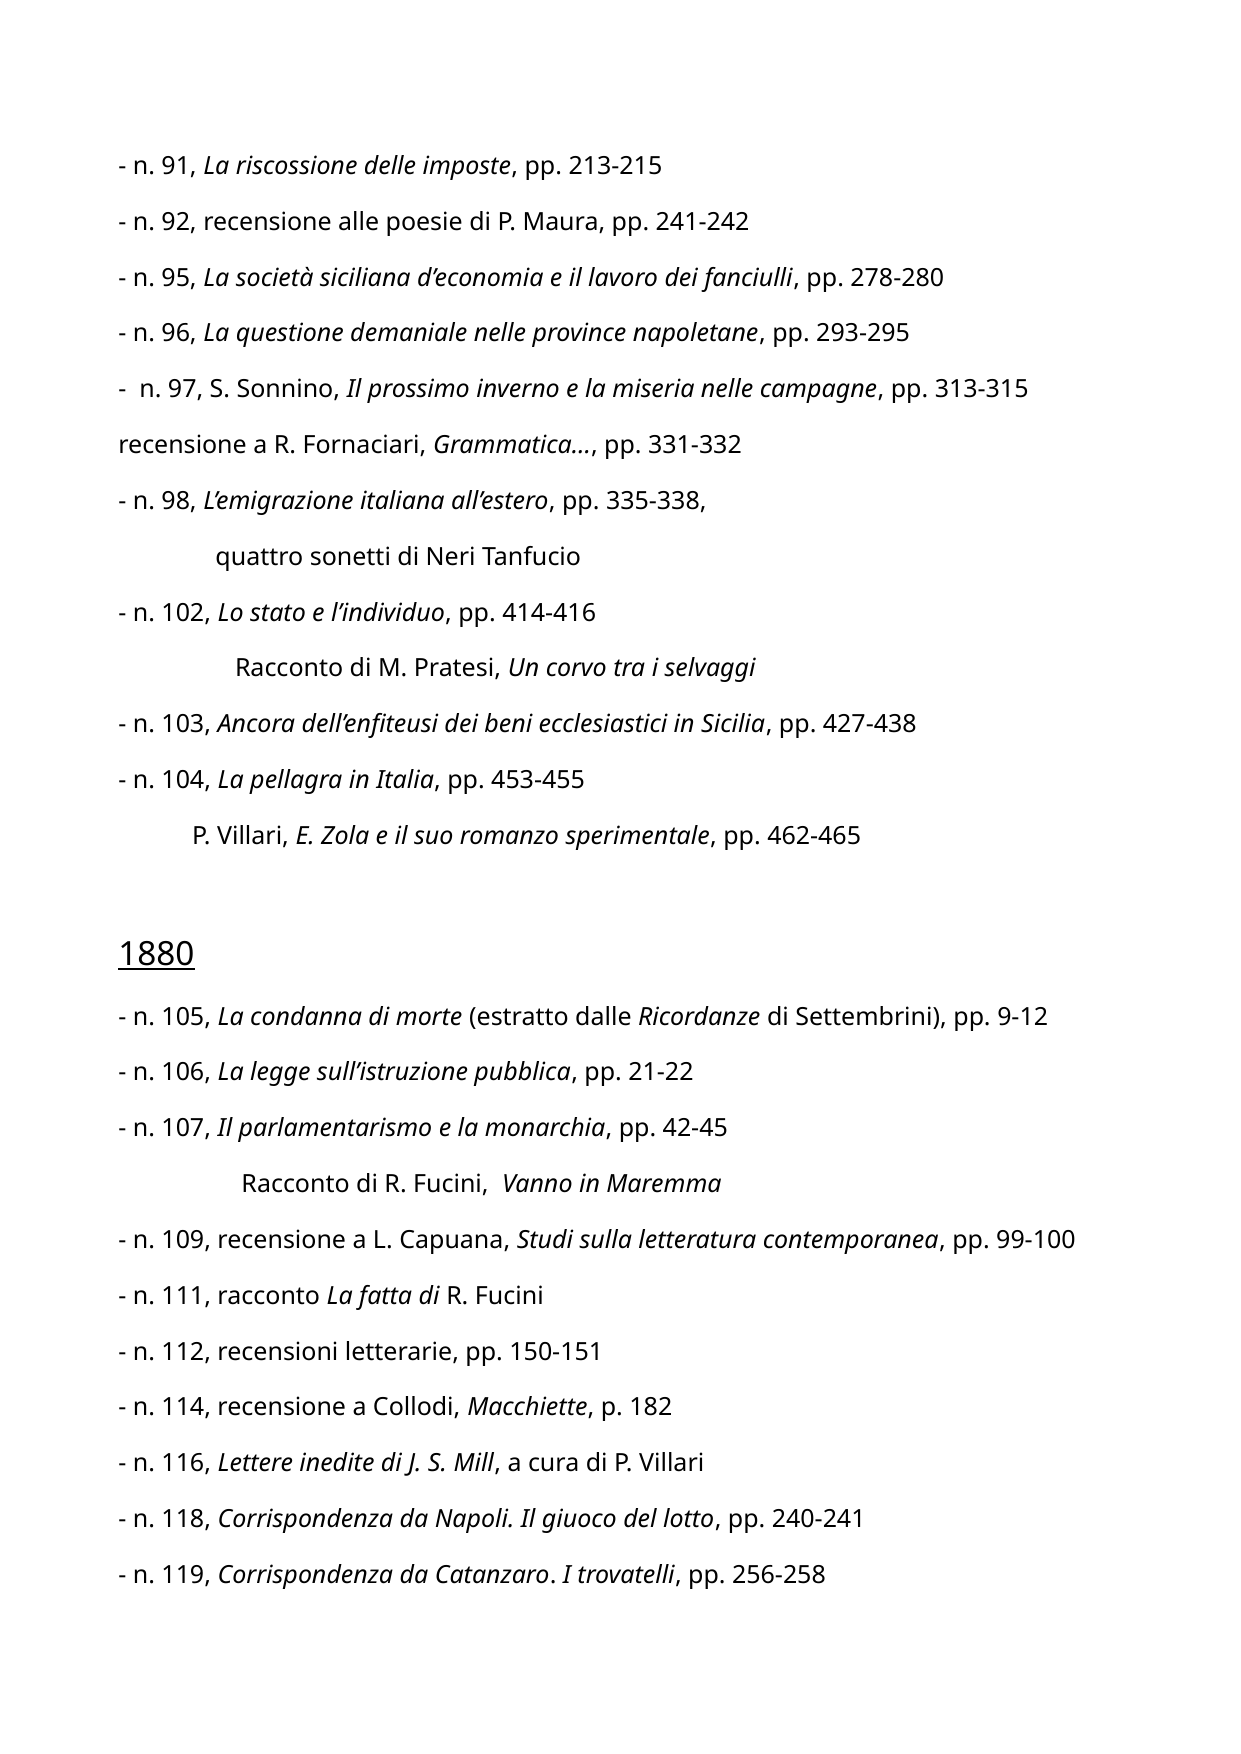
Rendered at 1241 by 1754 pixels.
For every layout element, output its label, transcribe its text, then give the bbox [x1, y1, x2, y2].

text - n. 112, recensioni letterarie, pp. 150-151 [118, 1333, 1122, 1367]
text - n. 92, recensione alle poesie di P. Maura, pp. 241-242 [118, 203, 1122, 237]
text - n. 102, Lo stato e l’individuo, pp. 414-416 [118, 594, 1122, 628]
text - n. 111, racconto La fatta di R. Fucini [118, 1277, 1122, 1311]
text - n. 104, La pellagra in Italia, pp. 453-455 [118, 762, 1122, 796]
text - n. 97, S. Sonnino, Il prossimo inverno e la miseria nelle campagne, pp. 313-315 [118, 371, 1122, 405]
text - n. 116, Lettere inedite di J. S. Mill, a cura di P. Villari [118, 1445, 1122, 1479]
text - n. 114, recensione a Collodi, Macchiette, p. 182 [118, 1389, 1122, 1423]
text - n. 118, Corrispondenza da Napoli. Il giuoco del lotto, pp. 240-241 [118, 1501, 1122, 1535]
text P. Villari, E. Zola e il suo romanzo sperimentale, pp. 462-465 [118, 818, 1122, 852]
text - n. 91, La riscossione delle imposte, pp. 213-215 [118, 148, 1122, 182]
text - n. 103, Ancora dell’enfiteusi dei beni ecclesiastici in Sicilia, pp. 427-438 [118, 706, 1122, 740]
text - n. 107, Il parlamentarismo e la monarchia, pp. 42-45 [118, 1110, 1122, 1144]
text - n. 106, La legge sull’istruzione pubblica, pp. 21-22 [118, 1054, 1122, 1088]
text - n. 98, L’emigrazione italiana all’estero, pp. 335-338, [118, 483, 1122, 517]
text - n. 95, La società siciliana d’economia e il lavoro dei fanciulli, pp. 278-280 [118, 259, 1122, 293]
text Racconto di M. Pratesi, Un corvo tra i selvaggi [118, 650, 1122, 684]
text - n. 105, La condanna di morte (estratto dalle Ricordanze di Settembrini), pp. 9-12 [118, 998, 1122, 1032]
text - n. 96, La questione demaniale nelle province napoletane, pp. 293-295 [118, 315, 1122, 349]
text recensione a R. Fornaciari, Grammatica…, pp. 331-332 [118, 427, 1122, 461]
text Racconto di R. Fucini, Vanno in Maremma [118, 1166, 1122, 1200]
text 1880 [118, 929, 1122, 975]
text - n. 119, Corrispondenza da Catanzaro. I trovatelli, pp. 256-258 [118, 1556, 1122, 1591]
text quattro sonetti di Neri Tanfucio [118, 538, 1122, 572]
text - n. 109, recensione a L. Capuana, Studi sulla letteratura contemporanea, pp. 99-100 [118, 1221, 1122, 1256]
